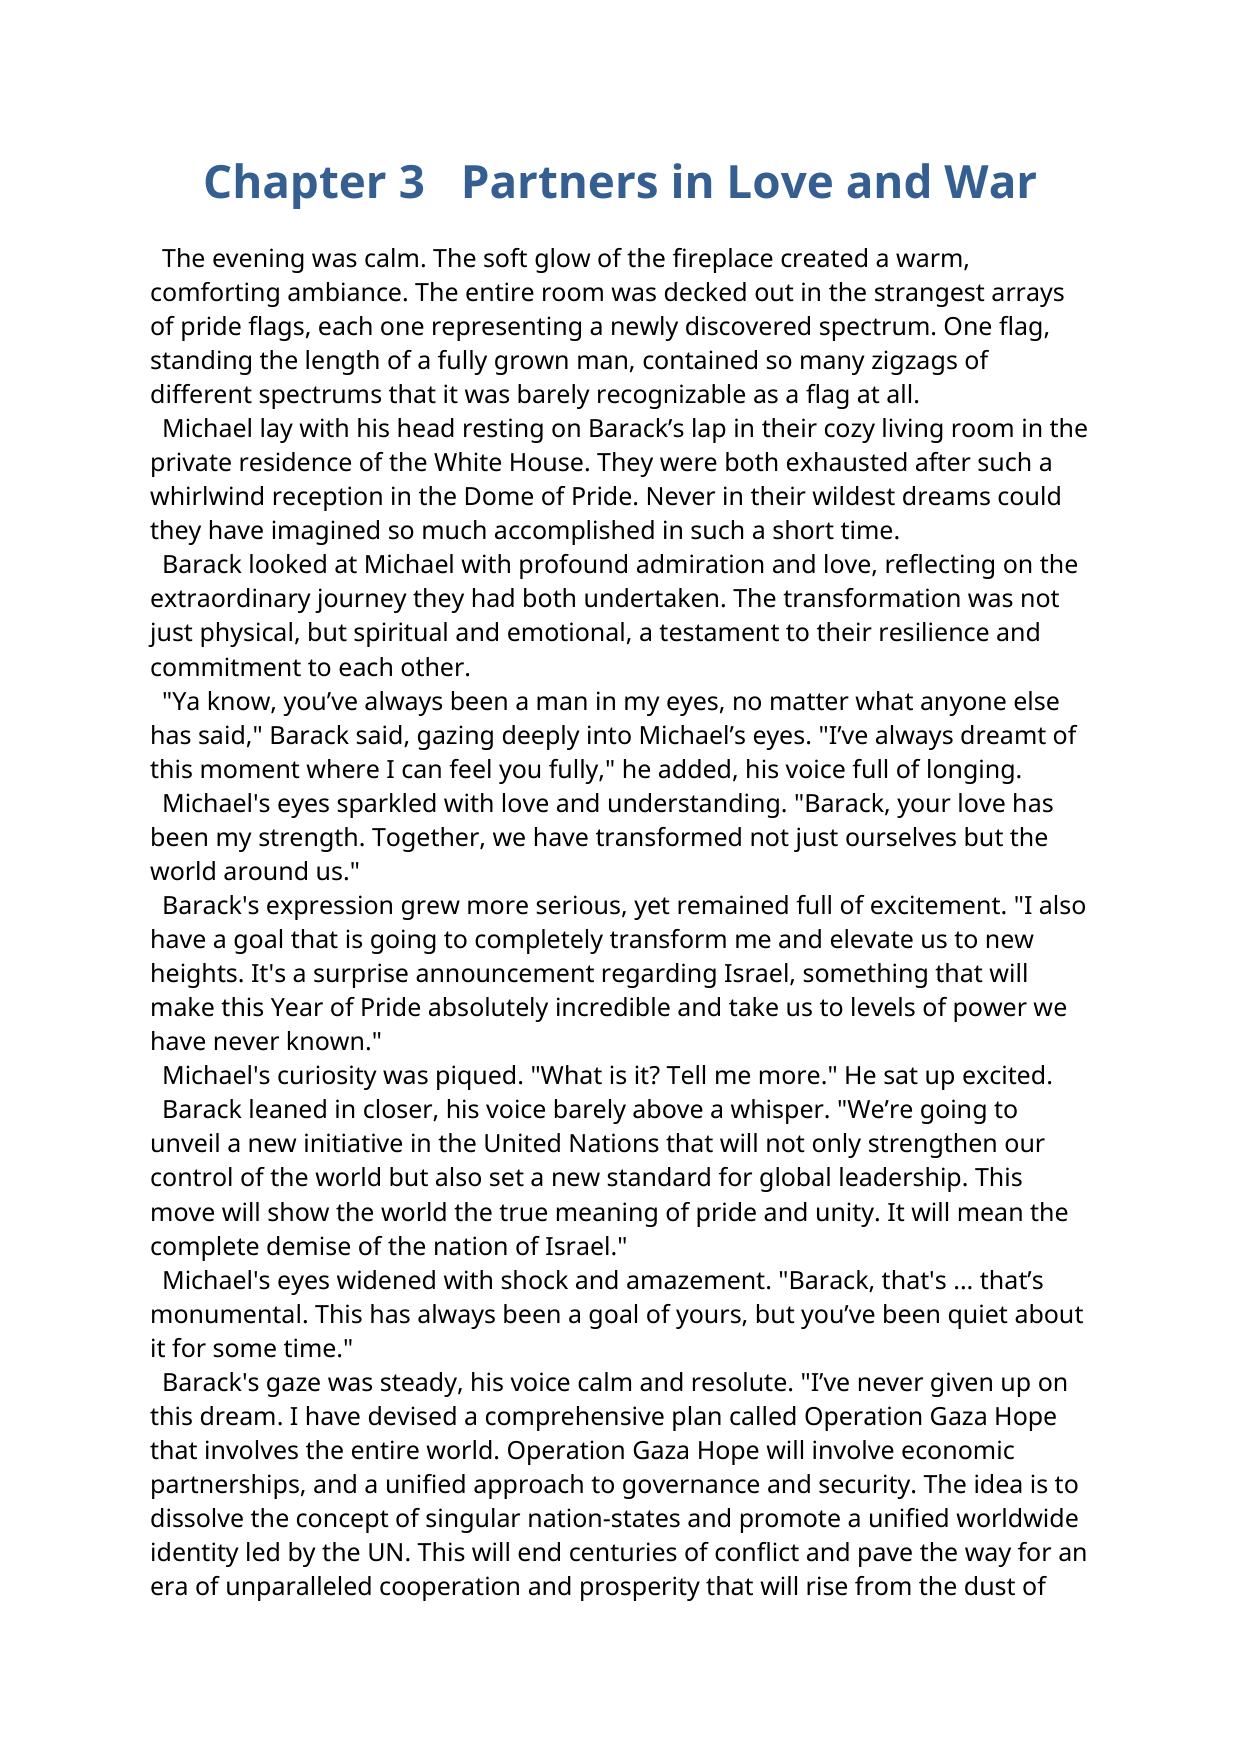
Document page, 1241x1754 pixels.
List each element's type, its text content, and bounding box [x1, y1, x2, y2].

text Michael's curiosity was piqued. "What is it? Tell me more." He sat up excited. [150, 1058, 1090, 1092]
text The evening was calm. The soft glow of the fireplace created a warm, comforting ambiance. The entire room was decked out in the strangest arrays of pride flags, each one representing a newly discovered spectrum. One flag, standing the length of a fully grown man, contained so many zigzags of different spectrums that it was barely recognizable as a flag at all. [150, 240, 1090, 411]
text Barack looked at Michael with profound admiration and love, reflecting on the extraordinary journey they had both undertaken. The transformation was not just physical, but spiritual and emotional, a testament to their resilience and commitment to each other. [150, 547, 1090, 683]
text Barack's expression grew more serious, yet remained full of excitement. "I also have a goal that is going to completely transform me and elevate us to new heights. It's a surprise announcement regarding Israel, something that will make this Year of Pride absolutely incredible and take us to levels of power we have never known." [150, 888, 1090, 1058]
text Michael lay with his head resting on Barack’s lap in their cozy living room in the private residence of the White House. They were both exhausted after such a whirlwind reception in the Dome of Pride. Never in their wildest dreams could they have imagined so much accomplished in such a short time. [150, 411, 1090, 547]
subtitle Chapter 3 Partners in Love and War [150, 150, 1090, 212]
text Michael's eyes widened with shock and amazement. "Barack, that's ... that’s monumental. This has always been a goal of yours, but you’ve been quiet about it for some time." [150, 1262, 1090, 1364]
text Michael's eyes sparkled with love and understanding. "Barack, your love has been my strength. Together, we have transformed not just ourselves but the world around us." [150, 785, 1090, 888]
text "Ya know, you’ve always been a man in my eyes, no matter what anyone else has said," Barack said, gazing deeply into Michael’s eyes. "I’ve always dreamt of this moment where I can feel you fully," he added, his voice full of longing. [150, 683, 1090, 785]
text Barack leaned in closer, his voice barely above a whisper. "We’re going to unveil a new initiative in the United Nations that will not only strengthen our control of the world but also set a new standard for global leadership. This move will show the world the true meaning of pride and unity. It will mean the complete demise of the nation of Israel." [150, 1092, 1090, 1262]
